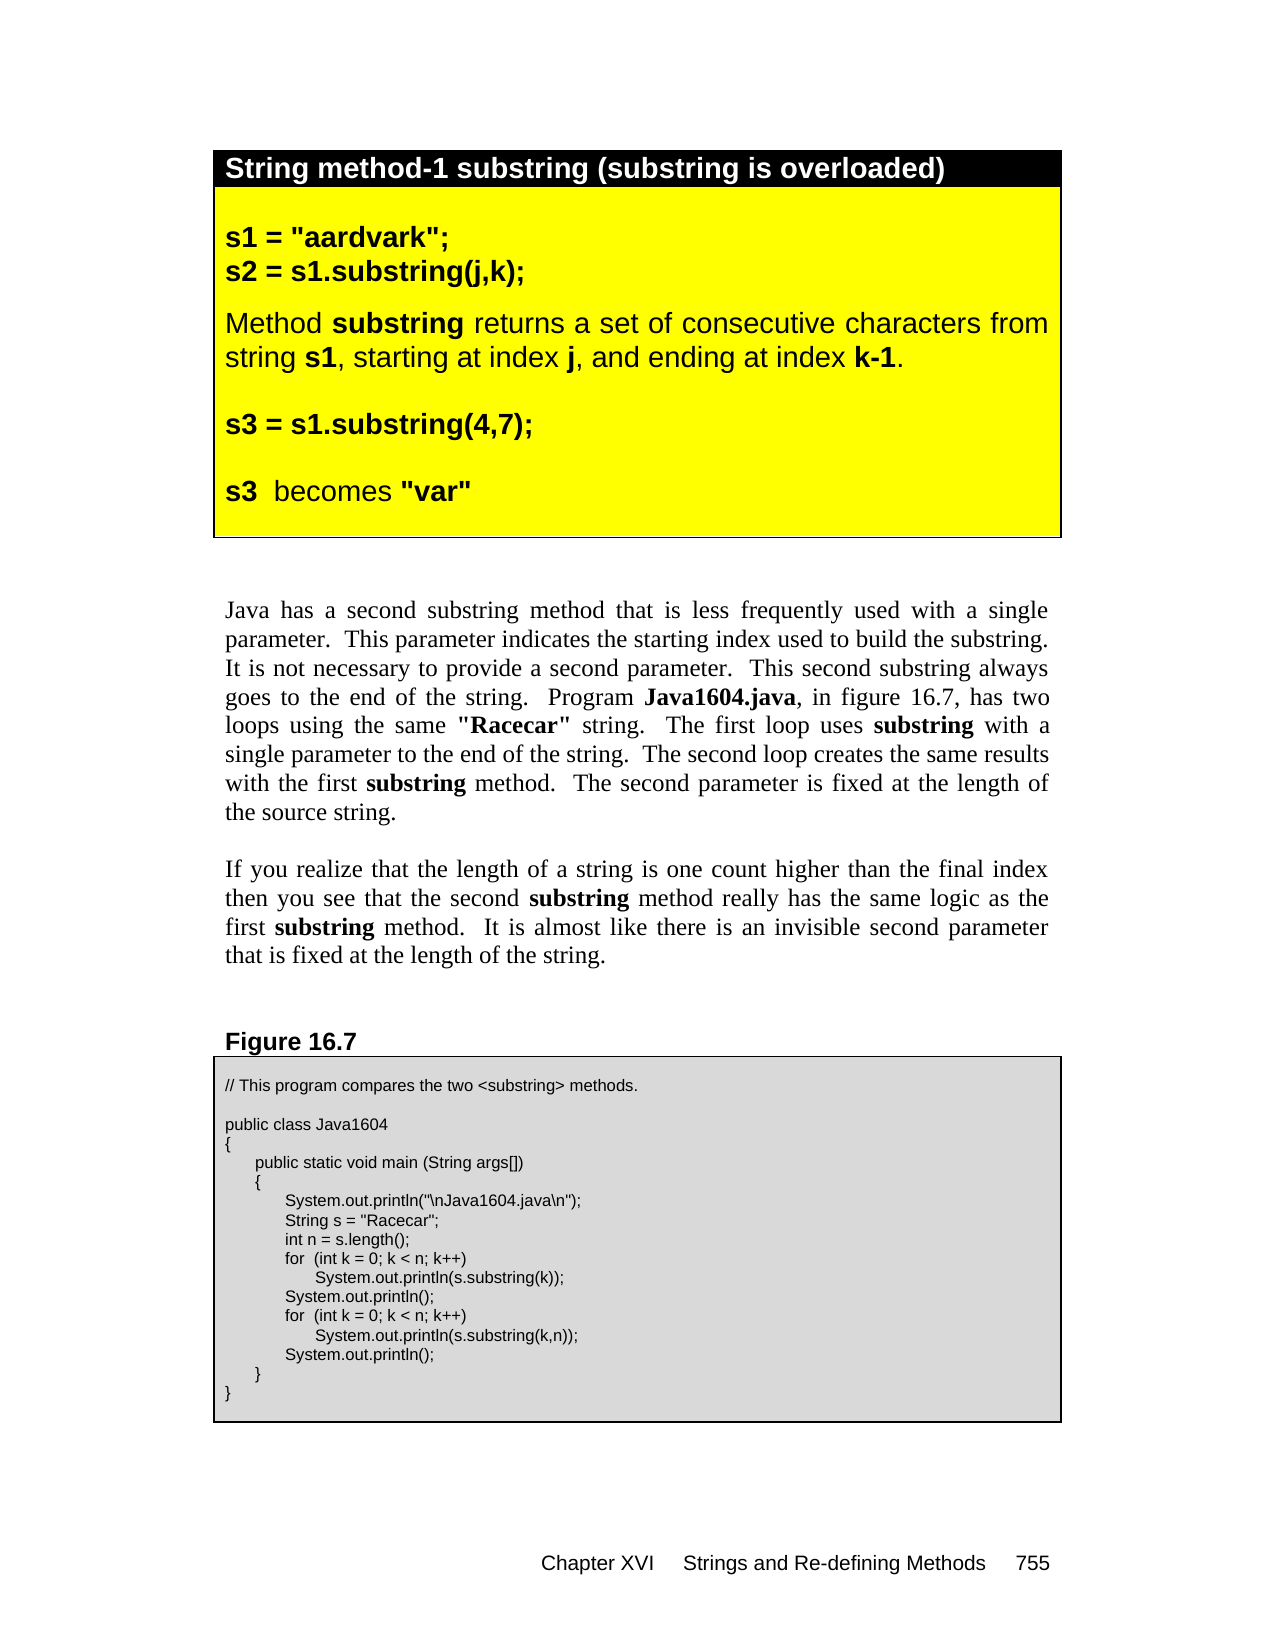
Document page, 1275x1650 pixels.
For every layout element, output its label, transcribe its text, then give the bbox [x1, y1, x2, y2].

text Figure 16.7 [225, 1027, 1050, 1056]
text Java has a second substring method that is less frequently used with a single parameter. This parameter indicates the starting index used to build the substring. It is not necessary to provide a second parameter. This second substring always goes to the end of the string. Program Java1604.java, in figure 16.7, has two loops using the same "Racecar" string. The first loop uses substring with a single parameter to the end of the string. The second loop creates the same results with the first substring method. The second parameter is fixed at the length of the source string. [225, 596, 1050, 826]
table_header String method-1 substring (substring is overloaded) [215, 152, 1060, 185]
table_cell s1 = "aardvark"; s2 = s1.substring(j,k); Method substring returns a set of consecutive characters from string s1, starting at index j, and ending at index k-1. s3 = s1.substring(4,7); s3 becomes "var" [215, 187, 1060, 536]
text If you realize that the length of a string is one count higher than the final index then you see that the second substring method really has the same logic as the first substring method. It is almost like there is an invisible second parameter that is fixed at the length of the string. [225, 854, 1050, 969]
table_header // This program compares the two <substring> methods. public class Java1604 { public static void main (String args[]) { System.out.println("\nJava1604.java\n"); String s = "Racecar"; int n = s.length(); for (int k = 0; k < n; k++) System.out.println(s.substring(k)); System.out.println(); for (int k = 0; k < n; k++) System.out.println(s.substring(k,n)); System.out.println(); } } [215, 1057, 1060, 1421]
